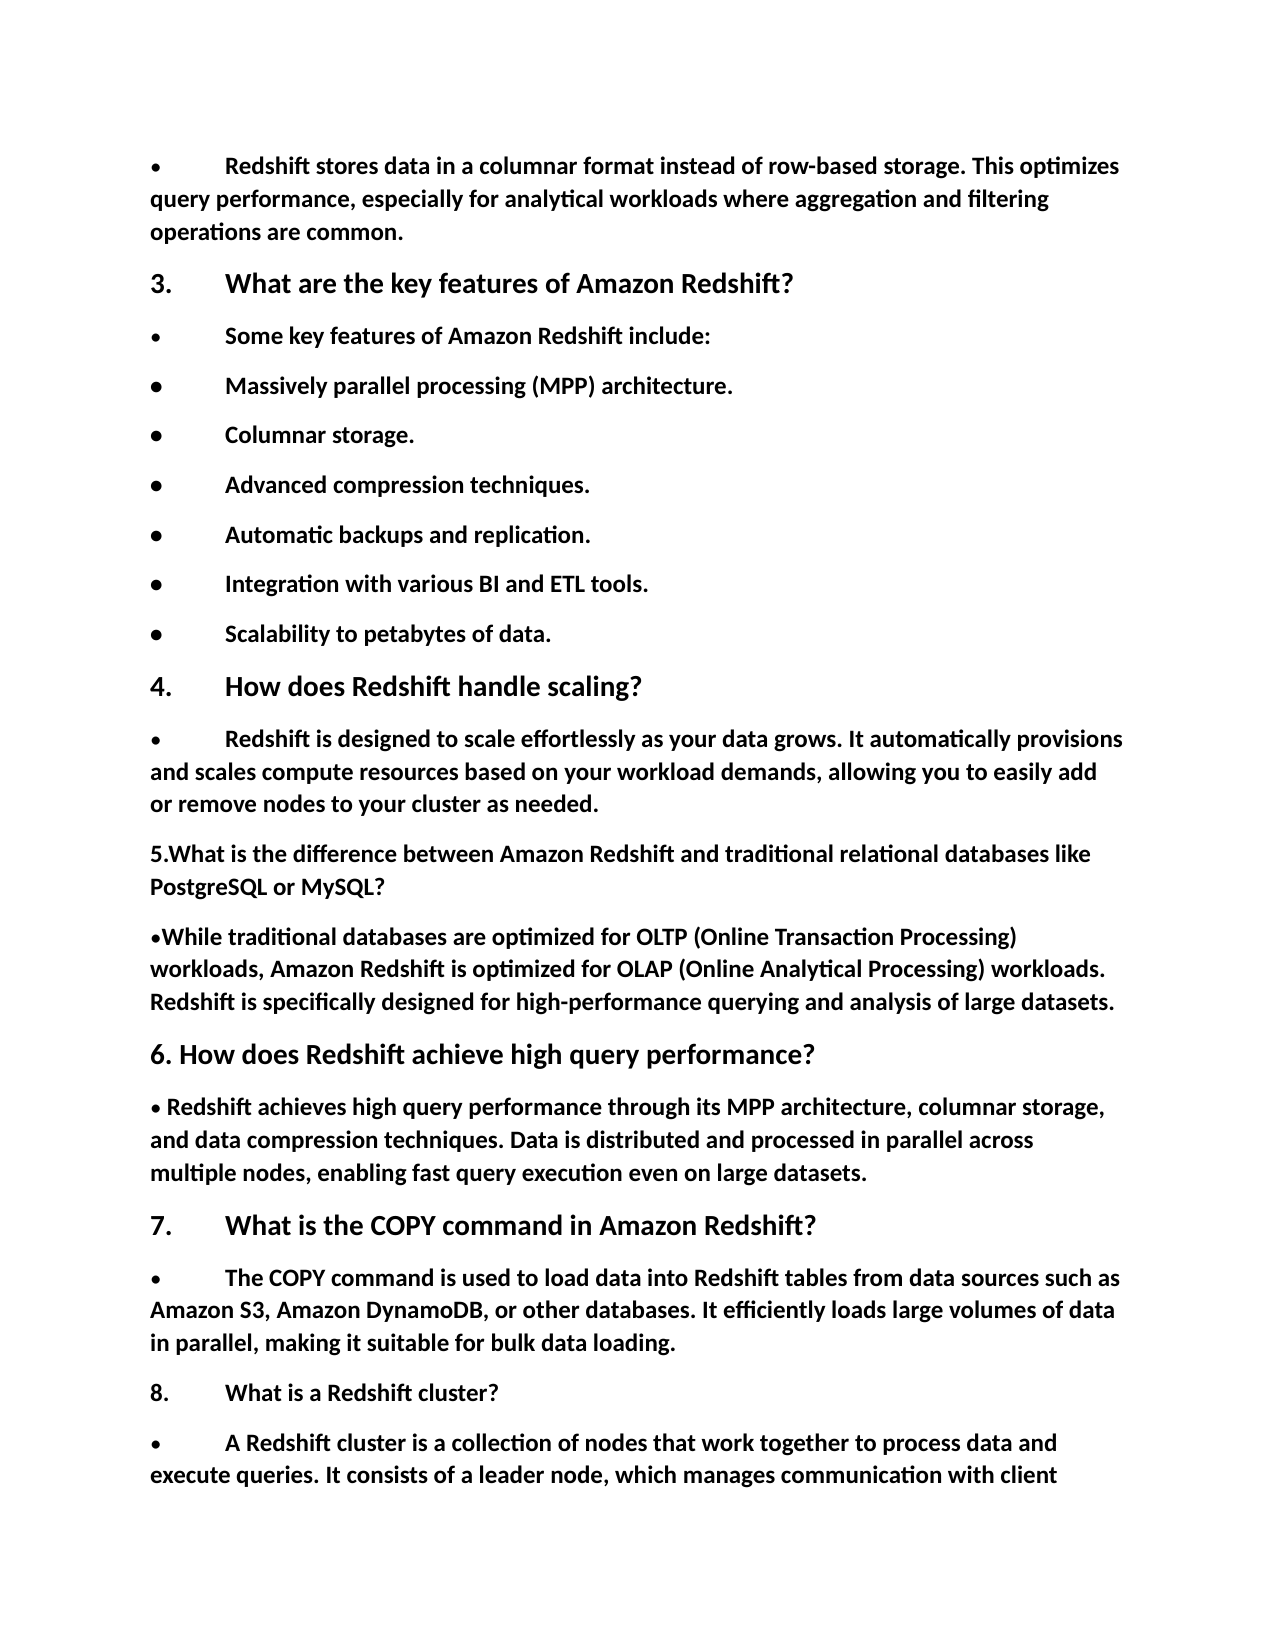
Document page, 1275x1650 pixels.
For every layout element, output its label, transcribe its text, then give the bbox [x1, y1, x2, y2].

text • Some key features of Amazon Redshift include: [150, 321, 1125, 351]
text • Automatic backups and replication. [150, 519, 1125, 549]
text • Redshift stores data in a columnar format instead of row-based storage. This optimizes query performance, especially for analytical workloads where aggregation and filtering operations are common. [150, 150, 1125, 246]
text • Redshift is designed to scale effortlessly as your data grows. It automatically provisions and scales compute resources based on your workload demands, allowing you to easily add or remove nodes to your cluster as needed. [150, 723, 1125, 819]
text 8. What is a Redshift cluster? [150, 1377, 1125, 1408]
text 5.What is the difference between Amazon Redshift and traditional relational databases like PostgreSQL or MySQL? [150, 838, 1125, 902]
text • Scalability to petabytes of data. [150, 618, 1125, 648]
text • Integration with various BI and ETL tools. [150, 568, 1125, 599]
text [150, 1427, 1125, 1490]
text 4. How does Redshift handle scaling? [150, 668, 1125, 703]
text • Advanced compression techniques. [150, 469, 1125, 500]
text •While traditional databases are optimized for OLTP (Online Transaction Processing) workloads, Amazon Redshift is optimized for OLAP (Online Analytical Processing) workloads. Redshift is specifically designed for high-performance querying and analysis of large datasets. [150, 921, 1125, 1017]
text 6. How does Redshift achieve high query performance? [150, 1036, 1125, 1072]
text 7. What is the COPY command in Amazon Redshift? [150, 1207, 1125, 1242]
text 3. What are the key features of Amazon Redshift? [150, 265, 1125, 301]
text • Massively parallel processing (MPP) architecture. [150, 370, 1125, 401]
text • The COPY command is used to load data into Redshift tables from data sources such as Amazon S3, Amazon DynamoDB, or other databases. It efficiently loads large volumes of data in parallel, making it suitable for bulk data loading. [150, 1262, 1125, 1358]
text • Columnar storage. [150, 420, 1125, 450]
text • Redshift achieves high query performance through its MPP architecture, columnar storage, and data compression techniques. Data is distributed and processed in parallel across multiple nodes, enabling fast query execution even on large datasets. [150, 1091, 1125, 1187]
